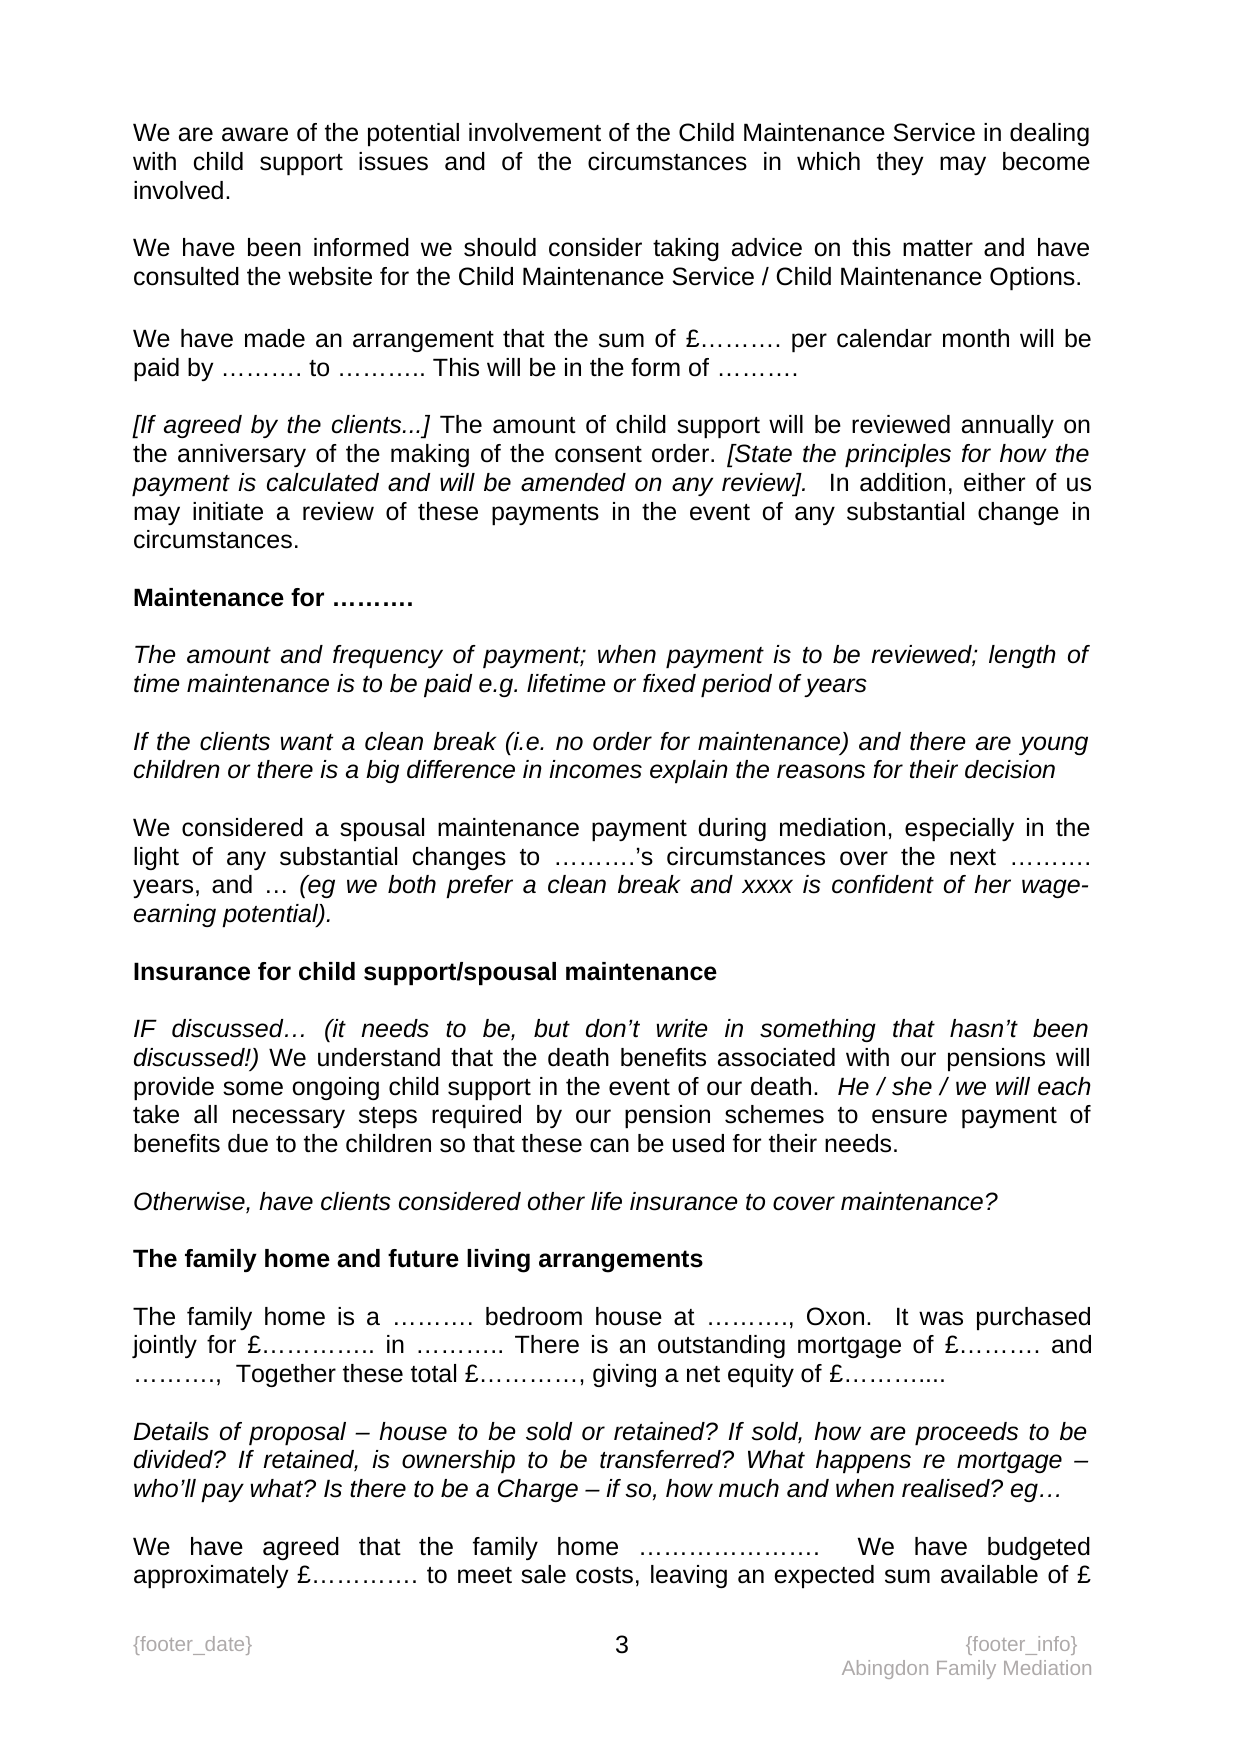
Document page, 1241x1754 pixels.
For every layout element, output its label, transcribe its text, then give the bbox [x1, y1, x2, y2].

subtitle Maintenance for ………. [133, 583, 1092, 612]
subtitle The family home and future living arrangements [133, 1244, 1092, 1273]
text [If agreed by the clients...] The amount of child support will be reviewed annually on the anniversary of the making of the consent order. [State the principles for how the payment is calculated and will be amended on any review]. In addition, either of us may initiate a review of these payments in the event of any substantial change in circumstances. [133, 410, 1092, 554]
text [133, 1532, 1092, 1589]
text If the clients want a clean break (i.e. no order for maintenance) and there are young children or there is a big difference in incomes explain the reasons for their decision [133, 727, 1092, 784]
text We have been informed we should consider taking advice on this matter and have consulted the website for the Child Maintenance Service / Child Maintenance Options. [133, 233, 1092, 291]
text The family home is a ………. bedroom house at ………., Oxon. It was purchased jointly for £………….. in ……….. There is an outstanding mortgage of £………. and ………., Together these total £…………, giving a net equity of £……….... [133, 1302, 1092, 1388]
text IF discussed… (it needs to be, but don’t write in something that hasn’t been discussed!) We understand that the death benefits associated with our pensions will provide some ongoing child support in the event of our death. He / she / we will each take all necessary steps required by our pension schemes to ensure payment of benefits due to the children so that these can be used for their needs. [133, 1014, 1092, 1158]
text Insurance for child support/spousal maintenance [133, 957, 1092, 985]
text Otherwise, have clients considered other life insurance to cover maintenance? [133, 1187, 1092, 1215]
text We have made an arrangement that the sum of £………. per calendar month will be paid by ………. to ……….. This will be in the form of ………. [133, 324, 1092, 382]
text We are aware of the potential involvement of the Child Maintenance Service in dealing with child support issues and of the circumstances in which they may become involved. [133, 118, 1092, 204]
text The amount and frequency of payment; when payment is to be reviewed; length of time maintenance is to be paid e.g. lifetime or fixed period of years [133, 640, 1092, 698]
text Details of proposal – house to be sold or retained? If sold, how are proceeds to be divided? If retained, is ownership to be transferred? What happens re mortgage – who’ll pay what? Is there to be a Charge – if so, how much and when realised? eg… [133, 1417, 1092, 1503]
text We considered a spousal maintenance payment during mediation, especially in the light of any substantial changes to ……….’s circumstances over the next ………. years, and … (eg we both prefer a clean break and xxxx is confident of her wage-earning potential). [133, 813, 1092, 928]
